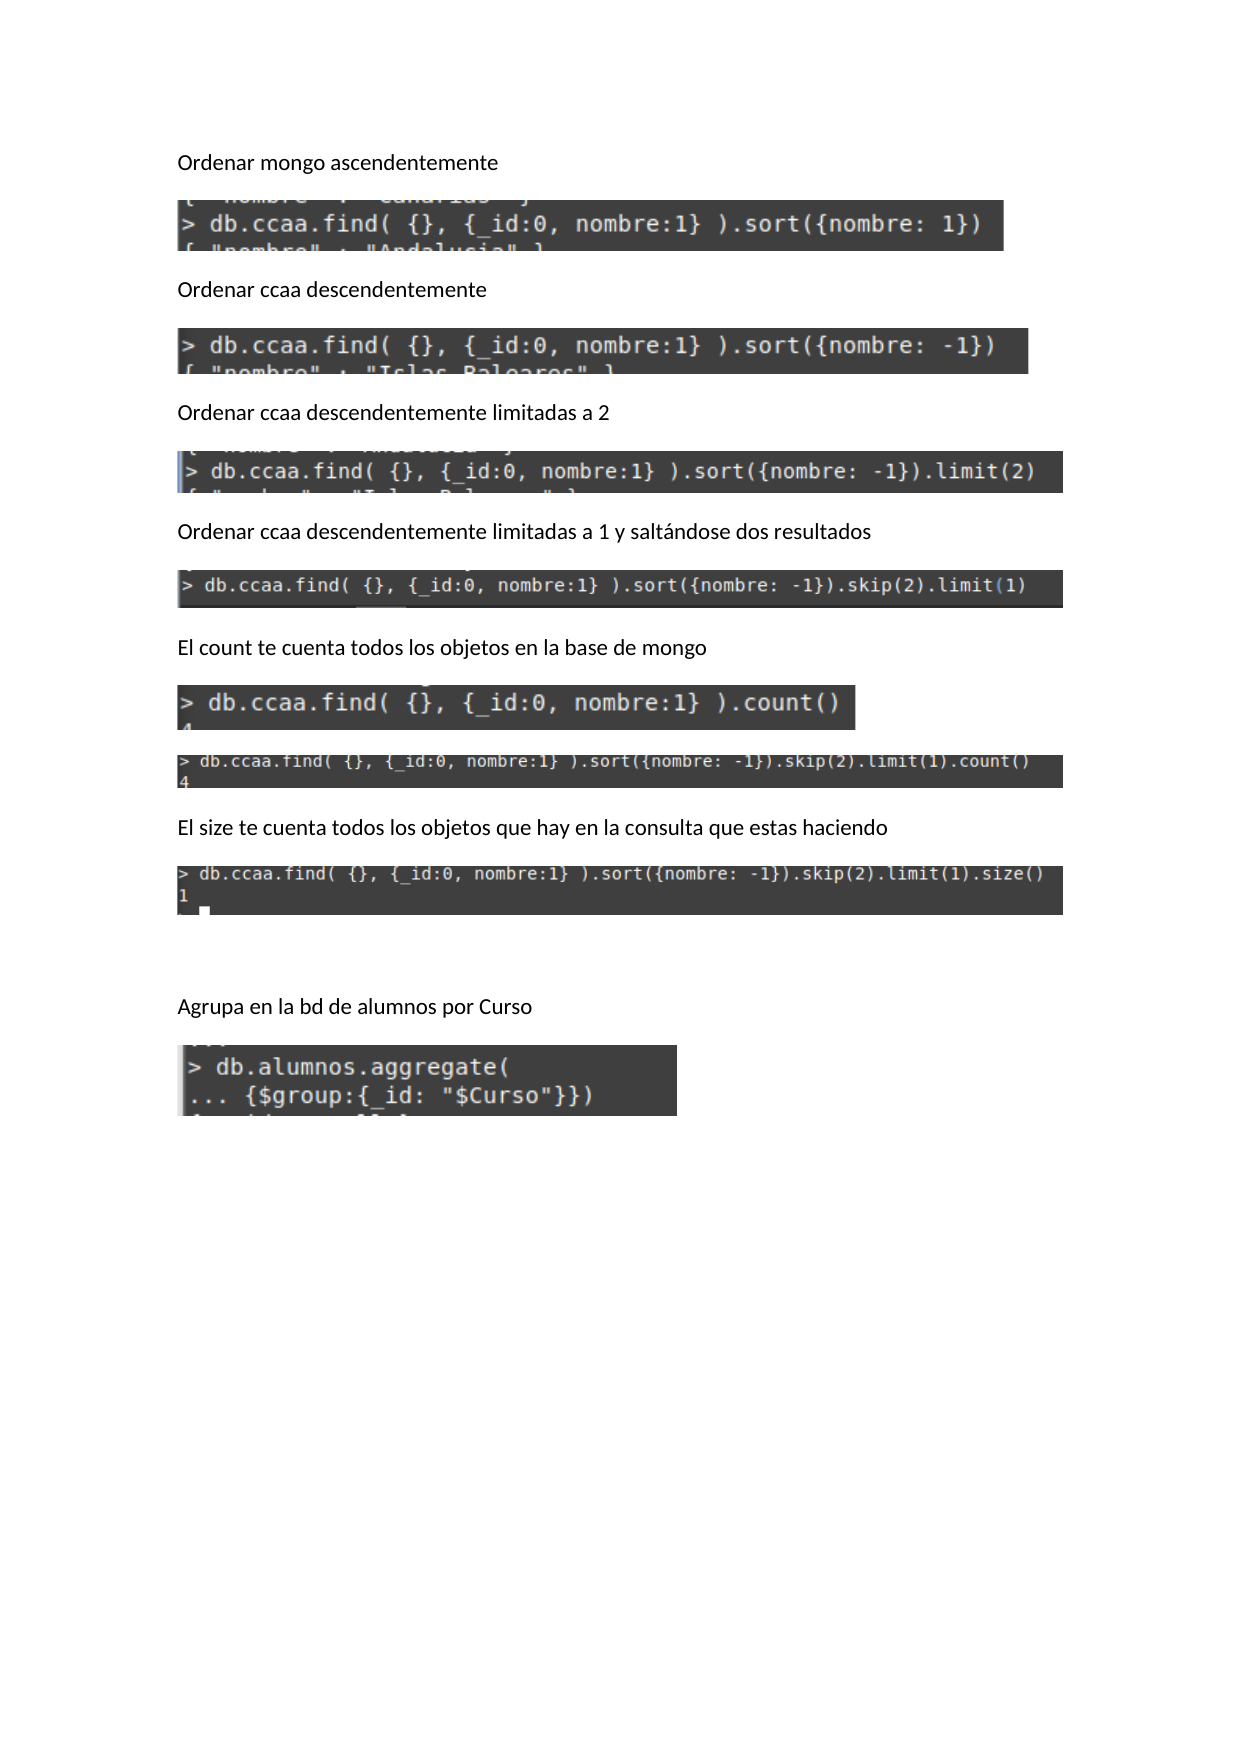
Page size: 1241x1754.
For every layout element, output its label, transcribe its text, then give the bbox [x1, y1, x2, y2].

text El count te cuenta todos los objetos en la base de mongo [177, 633, 1063, 661]
picture [177, 328, 1029, 374]
text Agrupa en la bd de alumnos por Curso [177, 992, 1063, 1020]
text El size te cuenta todos los objetos que hay en la consulta que estas haciendo [177, 813, 1063, 841]
picture [177, 1045, 677, 1116]
picture [177, 685, 856, 730]
text Ordenar mongo ascendentemente [177, 148, 1063, 176]
text Ordenar ccaa descendentemente limitadas a 2 [177, 398, 1063, 426]
text Ordenar ccaa descendentemente limitadas a 1 y saltándose dos resultados [177, 517, 1063, 545]
picture [177, 866, 1063, 915]
picture [177, 755, 1063, 788]
picture [177, 570, 1063, 608]
text Ordenar ccaa descendentemente [177, 275, 1063, 303]
picture [177, 451, 1063, 493]
picture [177, 200, 1004, 251]
